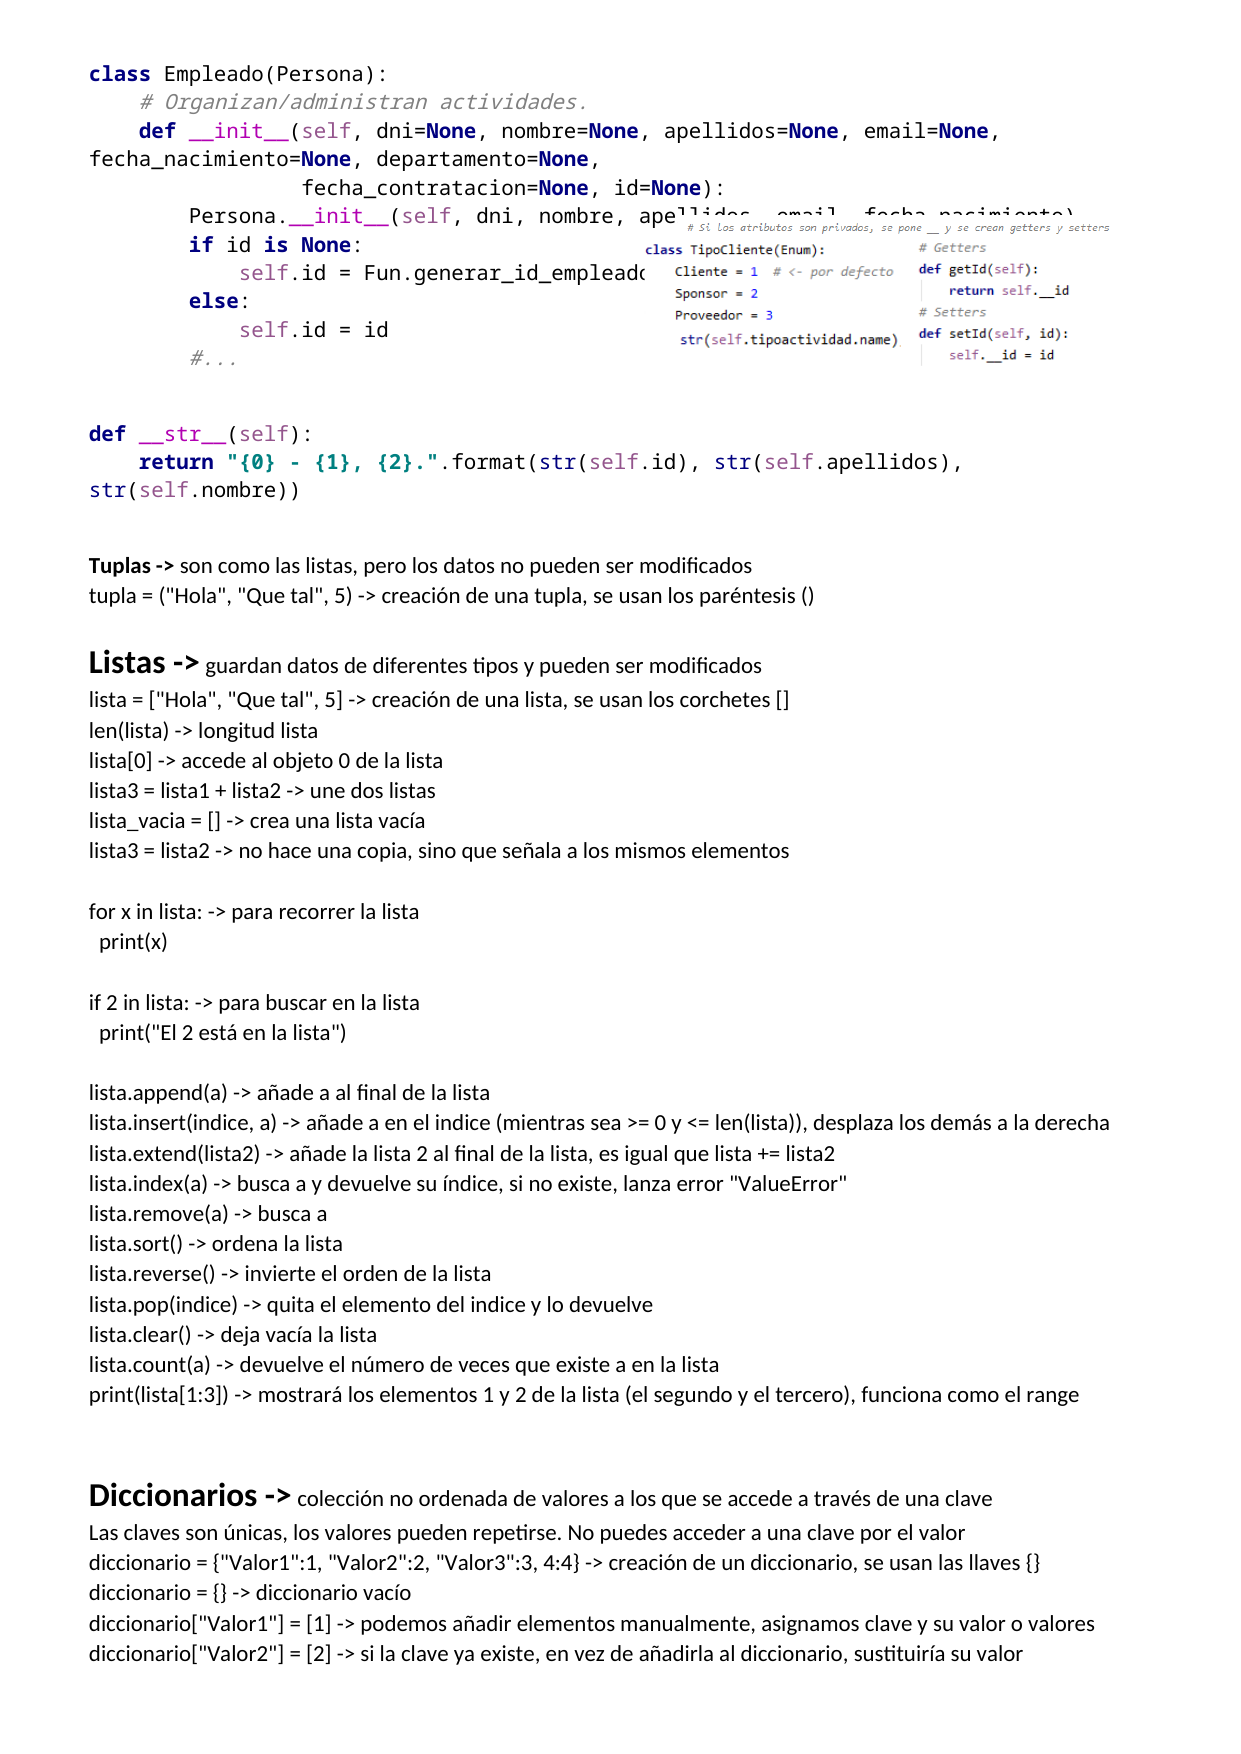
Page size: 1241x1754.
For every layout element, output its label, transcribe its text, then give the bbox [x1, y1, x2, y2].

text lista3 = lista2 -> no hace una copia, sino que señala a los mismos elementos [89, 837, 1152, 864]
text lista.extend(lista2) -> añade la lista 2 al final de la lista, es igual que lista += lista2 [89, 1139, 1152, 1167]
text lista.insert(indice, a) -> añade a en el indice (mientras sea >= 0 y <= len(lista)), desplaza los demás a la derecha [89, 1108, 1152, 1136]
text lista.index(a) -> busca a y devuelve su índice, si no existe, lanza error "ValueError" [89, 1169, 1152, 1197]
text for x in lista: -> para recorrer la lista [89, 897, 1152, 925]
text lista = ["Hola", "Que tal", 5] -> creación de una lista, se usan los corchetes [] [89, 686, 1152, 713]
text print(x) [89, 927, 1152, 955]
text Diccionarios -> colección no ordenada de valores a los que se accede a través de una clave [89, 1474, 1152, 1515]
text lista.clear() -> deja vacía la lista [89, 1320, 1152, 1348]
text diccionario["Valor1"] = [1] -> podemos añadir elementos manualmente, asignamos clave y su valor o valores [89, 1609, 1152, 1637]
text Tuplas -> son como las listas, pero los datos no pueden ser modificados [89, 551, 1152, 579]
text if 2 in lista: -> para buscar en la lista [89, 988, 1152, 1016]
text Las claves son únicas, los valores pueden repetirse. No puedes acceder a una clave por el valor [89, 1518, 1152, 1546]
text lista.pop(indice) -> quita el elemento del indice y lo devuelve [89, 1290, 1152, 1318]
text lista.reverse() -> invierte el orden de la lista [89, 1259, 1152, 1287]
text len(lista) -> longitud lista [89, 716, 1152, 744]
text diccionario["Valor2"] = [2] -> si la clave ya existe, en vez de añadirla al diccionario, sustituiría su valor [89, 1639, 1152, 1667]
text diccionario = {"Valor1":1, "Valor2":2, "Valor3":3, 4:4} -> creación de un diccionario, se usan las llaves {} [89, 1548, 1152, 1576]
text lista.count(a) -> devuelve el número de veces que existe a en la lista [89, 1350, 1152, 1378]
text lista[0] -> accede al objeto 0 de la lista [89, 746, 1152, 774]
text diccionario = {} -> diccionario vacío [89, 1578, 1152, 1606]
text print(lista[1:3]) -> mostrará los elementos 1 y 2 de la lista (el segundo y el tercero), funciona como el range [89, 1380, 1152, 1408]
text lista_vacia = [] -> crea una lista vacía [89, 806, 1152, 834]
text lista.sort() -> ordena la lista [89, 1229, 1152, 1257]
text Listas -> guardan datos de diferentes tipos y pueden ser modificados [89, 642, 1152, 682]
text def __str__(self): return "{0} - {1}, {2}.".format(str(self.id), str(self.apellidos), str(self.nombre)) [89, 419, 1152, 504]
text print("El 2 está en la lista") [89, 1018, 1152, 1046]
picture [644, 215, 1120, 368]
text lista3 = lista1 + lista2 -> une dos listas [89, 776, 1152, 804]
text lista.append(a) -> añade a al final de la lista [89, 1078, 1152, 1106]
text lista.remove(a) -> busca a [89, 1199, 1152, 1227]
text tupla = ("Hola", "Que tal", 5) -> creación de una tupla, se usan los paréntesis () [89, 581, 1152, 609]
text class Empleado(Persona): # Organizan/administran actividades. def __init__(self, dni=None, nombre=None, apellidos=None, email=None, fecha_nacimiento=None, departamento=None, fecha_contratacion=None, id=None): Persona.__init__(self, dni, nombre, apellidos, email, fecha_nacimiento) if id is None: self.id = Fun.generar_id_empleado() else: self.id = id #... [89, 59, 1152, 372]
